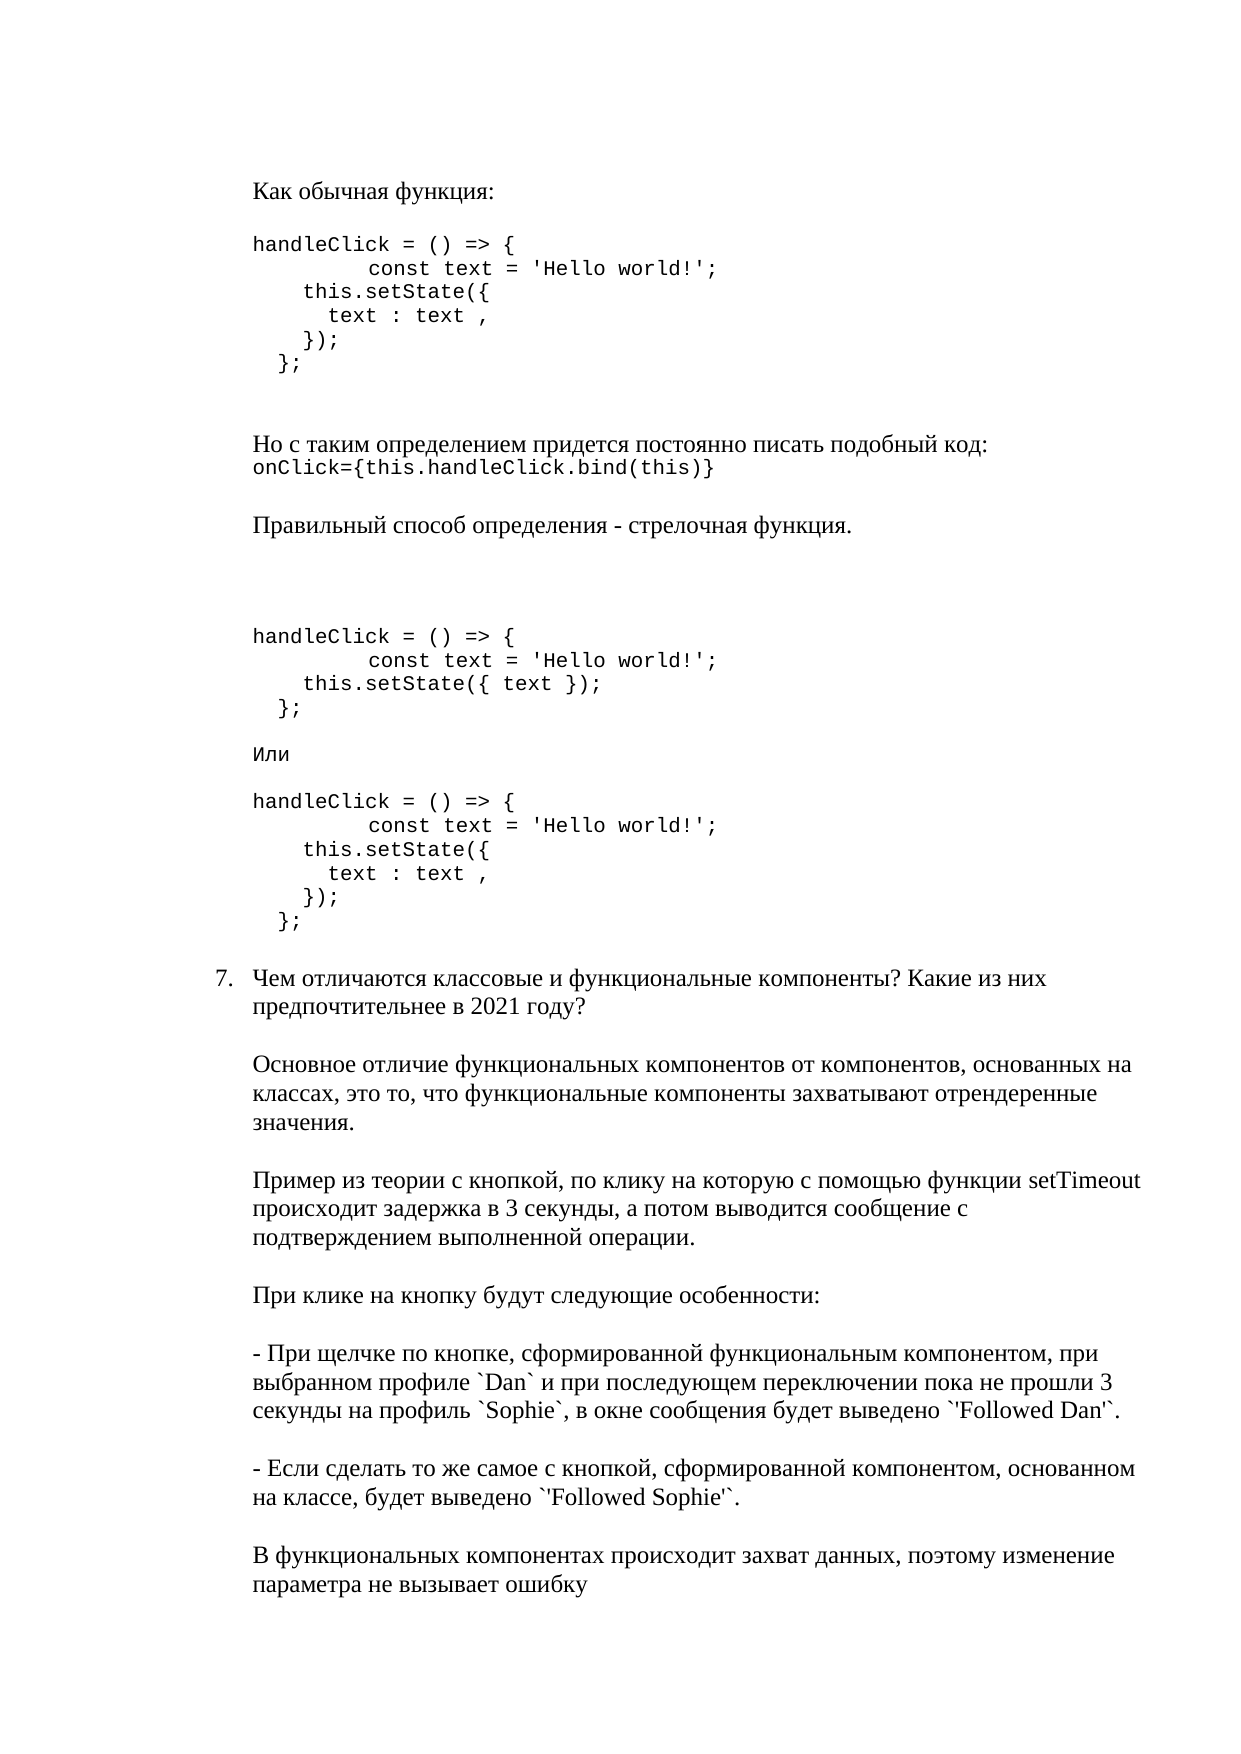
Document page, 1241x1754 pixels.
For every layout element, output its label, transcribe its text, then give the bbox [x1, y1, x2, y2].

text text : text , [252, 862, 1152, 886]
text Пример из теории с кнопкой, по клику на которую с помощью функции setTimeout происходит задержка в 3 секунды, а потом выводится сообщение с подтверждением выполненной операции. [252, 1165, 1152, 1251]
text const text = 'Hello world!'; [252, 815, 1152, 839]
text - При щелчке по кнопке, сформированной функциональным компонентом, при выбранном профиле `Dan` и при последующем переключении пока не прошли 3 секунды на профиль `Sophie`, в окне сообщения будет выведено `'Followed Dan'`. [252, 1338, 1152, 1424]
list Чем отличаются классовые и функциональные компоненты? Какие из них предпочтительнее в 2021 году? [215, 963, 1152, 1020]
text this.setState({ text }); [252, 673, 1152, 697]
text }); [252, 328, 1152, 352]
text }; [252, 352, 1152, 376]
text handleClick = () => { [252, 234, 1152, 258]
text }; [252, 910, 1152, 933]
text this.setState({ [252, 839, 1152, 862]
text - Если сделать то же самое с кнопкой, сформированной компонентом, основанном на классе, будет выведено `'Followed Sophie'`. [252, 1453, 1152, 1511]
text При клике на кнопку будут следующие особенности: [252, 1280, 1152, 1309]
text В функциональных компонентах происходит захват данных, поэтому изменение параметра не вызывает ошибку [252, 1540, 1152, 1598]
text handleClick = () => { [252, 792, 1152, 815]
text const text = 'Hello world!'; [252, 650, 1152, 673]
text handleClick = () => { [252, 626, 1152, 650]
text Но с таким определением придется постоянно писать подобный код: onClick={this.handleClick.bind(this)} [252, 429, 1152, 481]
text Основное отличие функциональных компонентов от компонентов, основанных на классах, это то, что функциональные компоненты захватывают отрендеренные значения. [252, 1049, 1152, 1136]
text Правильный способ определения - стрелочная функция. [252, 510, 1152, 539]
text Или [252, 744, 1152, 768]
text Как обычная функция: [252, 176, 1152, 205]
text }); [252, 886, 1152, 910]
text text : text , [252, 305, 1152, 328]
text }; [252, 697, 1152, 721]
text this.setState({ [252, 281, 1152, 305]
text const text = 'Hello world!'; [252, 258, 1152, 281]
